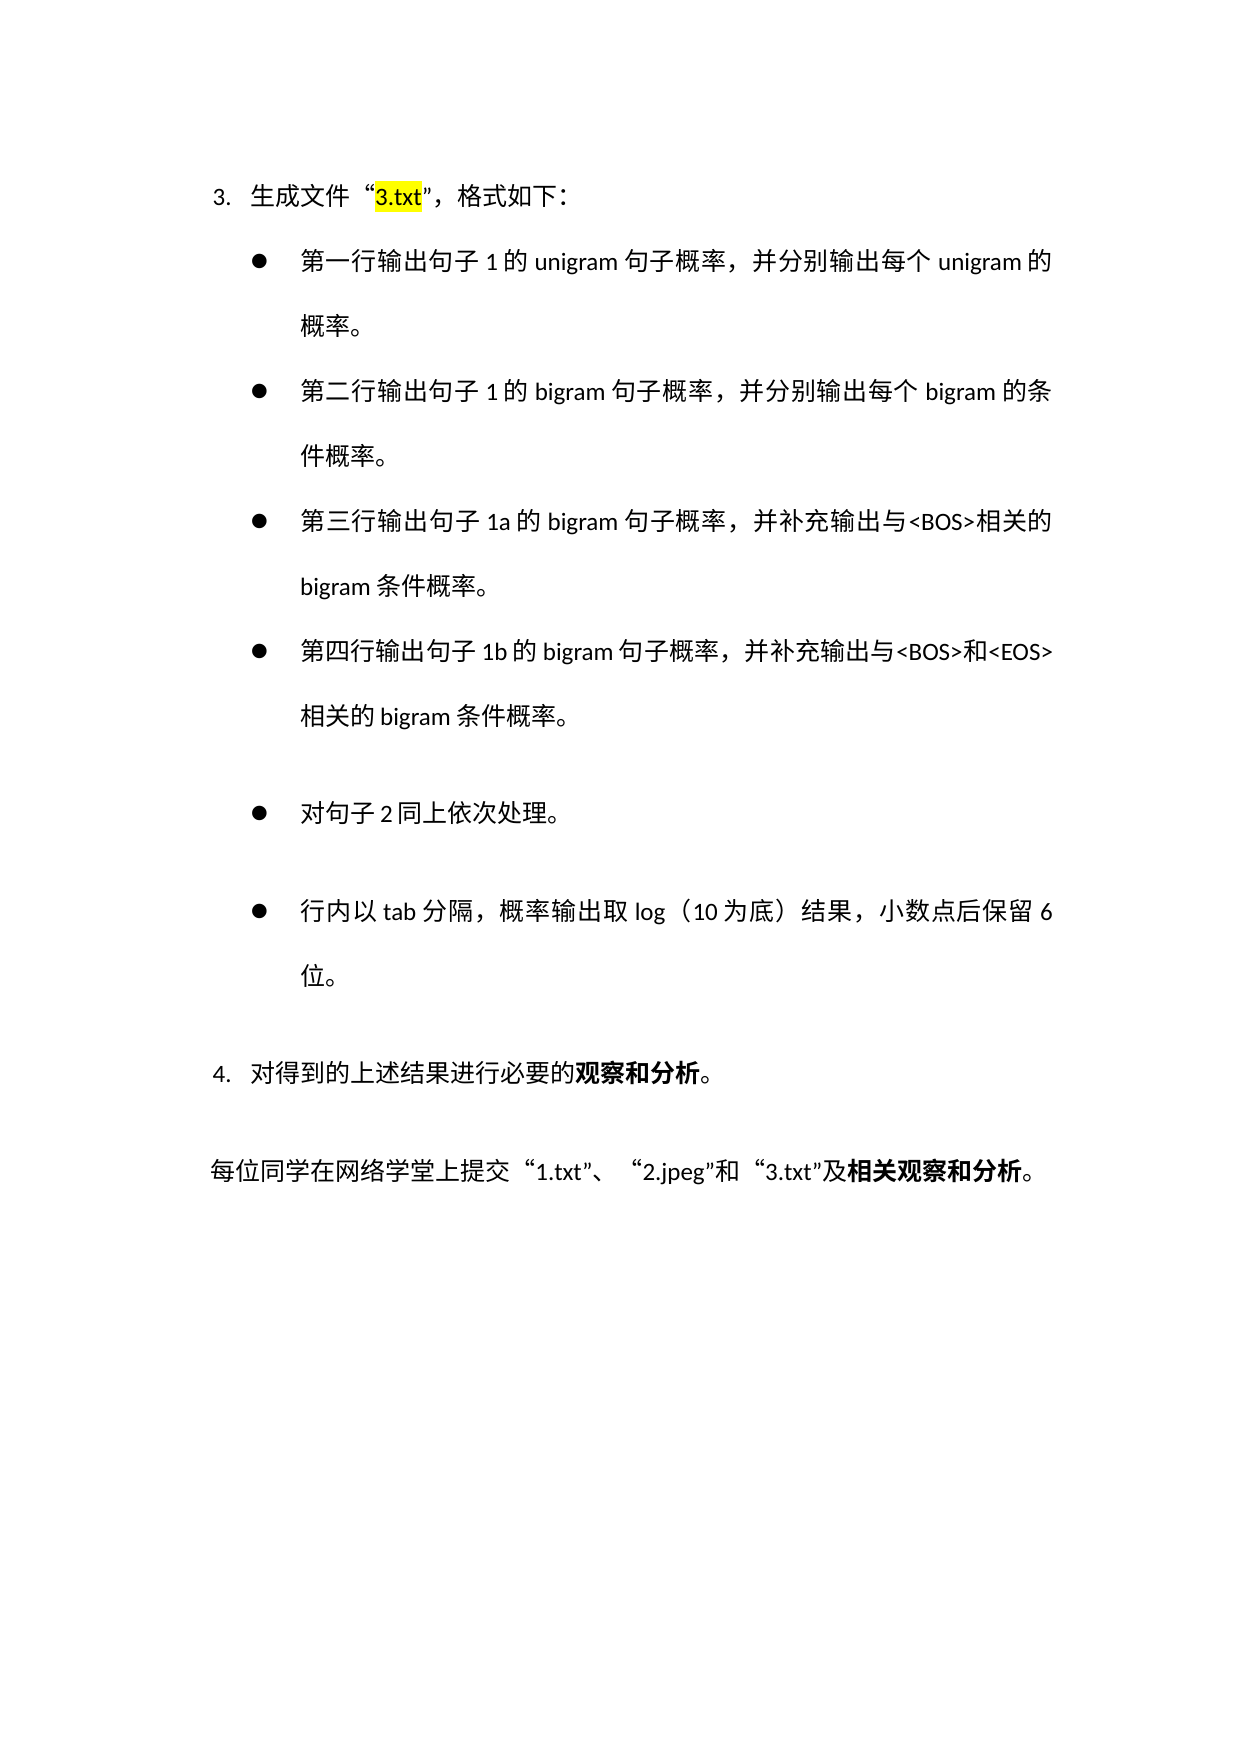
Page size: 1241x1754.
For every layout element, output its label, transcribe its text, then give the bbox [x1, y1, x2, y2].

list 生成文件“3.txt”，格式如下： [212, 162, 1053, 227]
list 第三行输出句子1a的bigram句子概率，并补充输出与<BOS>相关的bigram条件概率。 [250, 487, 1053, 617]
list 行内以tab分隔，概率输出取log（10为底）结果，小数点后保留6位。 [250, 877, 1053, 1007]
text 每位同学在网络学堂上提交“1.txt”、“2.jpeg”和“3.txt”及相关观察和分析。 [187, 1137, 1053, 1202]
list 第一行输出句子1的unigram句子概率，并分别输出每个unigram的概率。 [250, 227, 1053, 357]
list 第二行输出句子1的bigram句子概率，并分别输出每个bigram的条件概率。 [250, 357, 1053, 487]
list 第四行输出句子1b的bigram句子概率，并补充输出与<BOS>和<EOS>相关的bigram条件概率。 [250, 617, 1053, 747]
list 对得到的上述结果进行必要的观察和分析。 [212, 1039, 1053, 1104]
list 对句子2同上依次处理。 [250, 779, 1053, 844]
